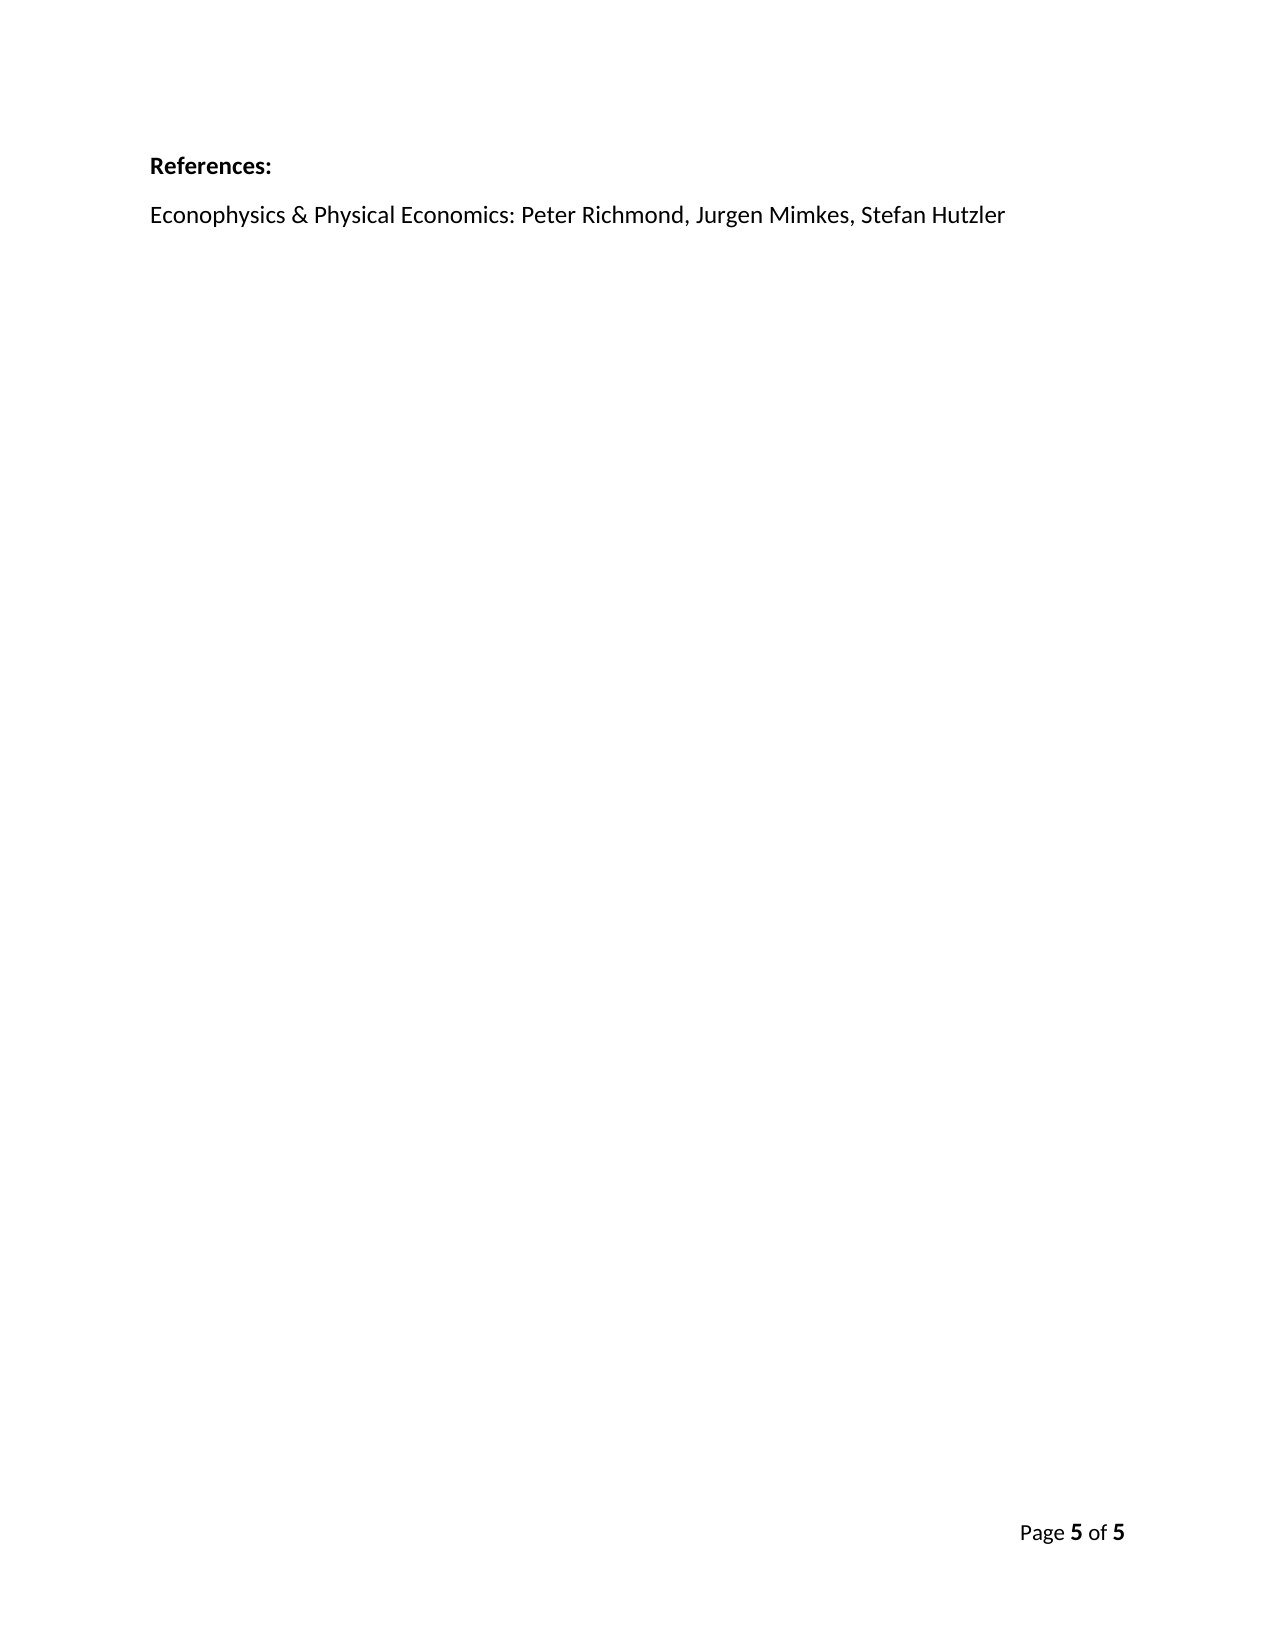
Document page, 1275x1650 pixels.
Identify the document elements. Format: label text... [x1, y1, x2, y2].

text References: [150, 150, 1125, 181]
text Econophysics & Physical Economics: Peter Richmond, Jurgen Mimkes, Stefan Hutzler [150, 199, 1125, 230]
